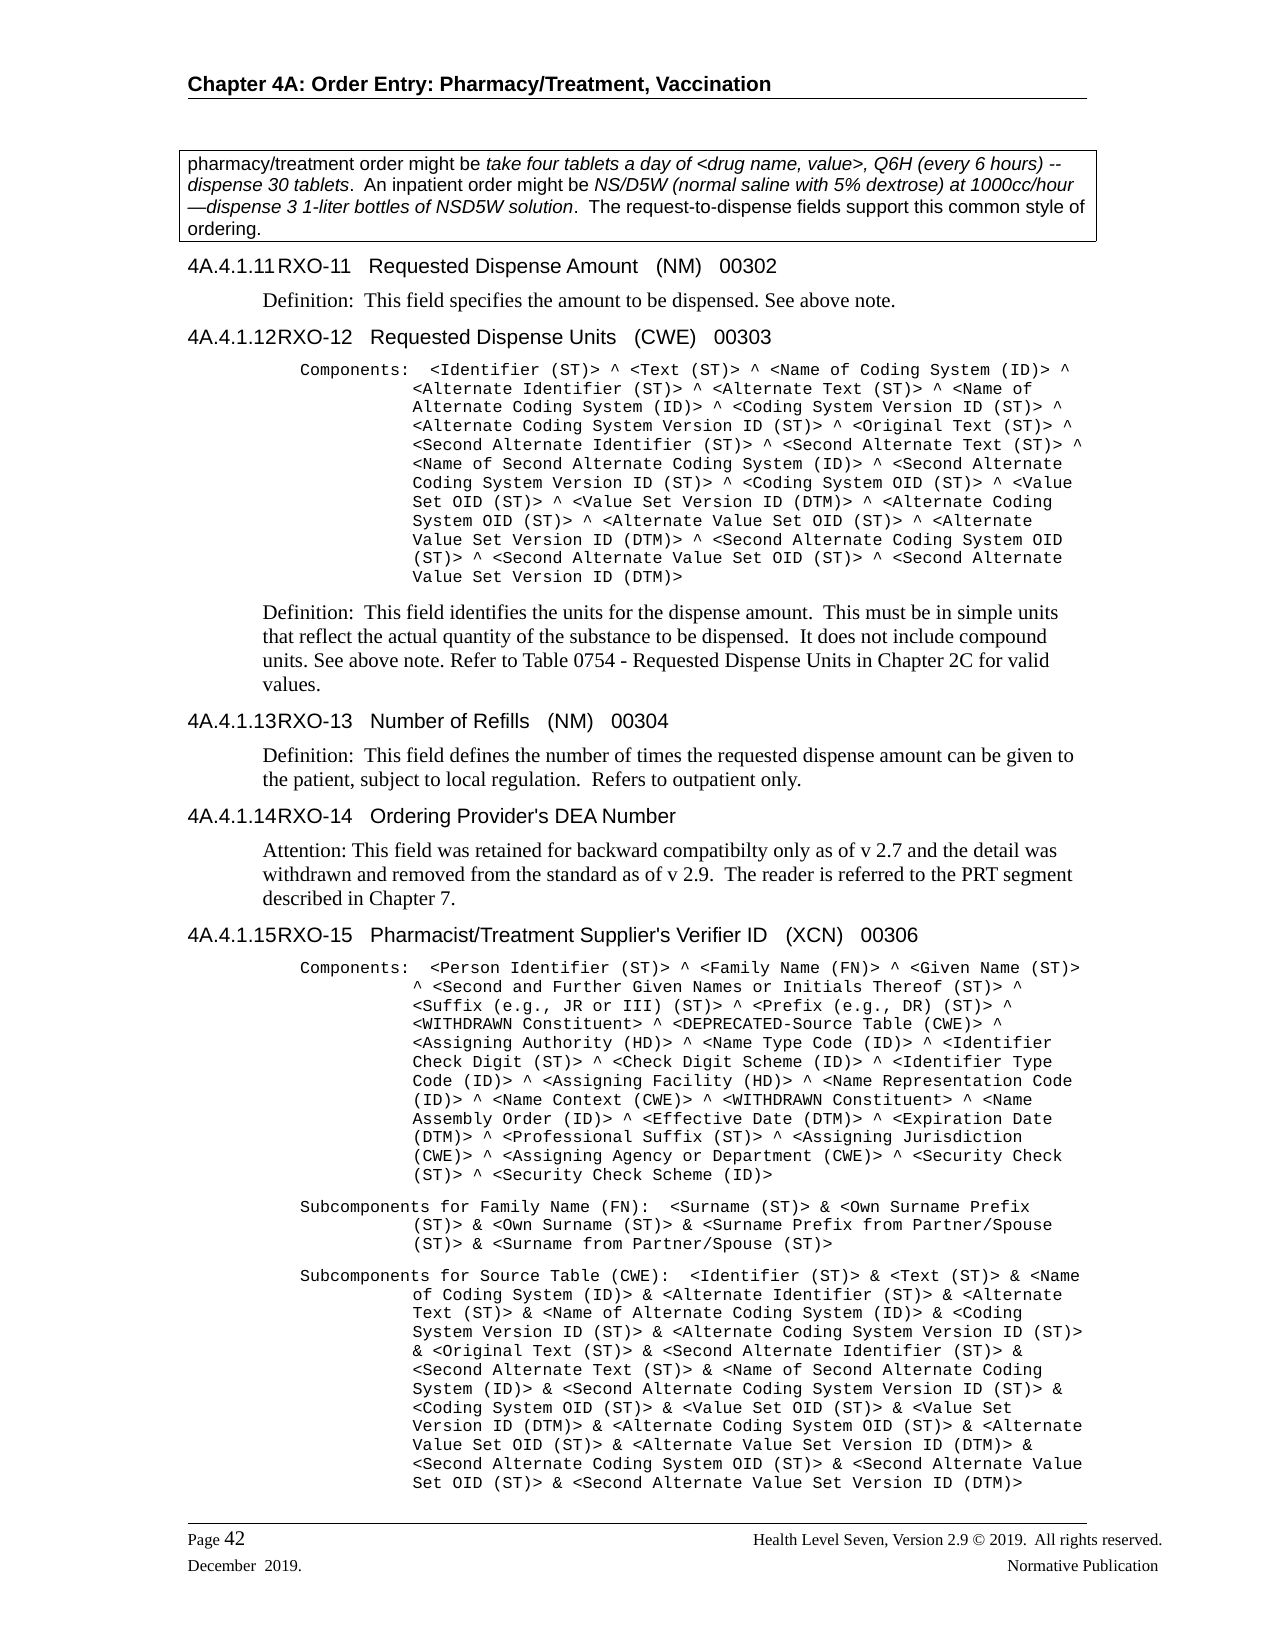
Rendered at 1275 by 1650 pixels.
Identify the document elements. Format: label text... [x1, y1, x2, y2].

subtitle RXO-13 Number of Refills (NM) 00304 [187, 709, 1087, 733]
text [180, 151, 1096, 241]
text Components: <Person Identifier (ST)> ^ <Family Name (FN)> ^ <Given Name (ST)> ^ <Second and Further Given Names or Initials Thereof (ST)> ^ <Suffix (e.g., JR or III) (ST)> ^ <Prefix (e.g., DR) (ST)> ^ <WITHDRAWN Constituent> ^ <DEPRECATED-Source Table (CWE)> ^ <Assigning Authority (HD)> ^ <Name Type Code (ID)> ^ <Identifier Check Digit (ST)> ^ <Check Digit Scheme (ID)> ^ <Identifier Type Code (ID)> ^ <Assigning Facility (HD)> ^ <Name Representation Code (ID)> ^ <Name Context (CWE)> ^ <WITHDRAWN Constituent> ^ <Name Assembly Order (ID)> ^ <Effective Date (DTM)> ^ <Expiration Date (DTM)> ^ <Professional Suffix (ST)> ^ <Assigning Jurisdiction (CWE)> ^ <Assigning Agency or Department (CWE)> ^ <Security Check (ST)> ^ <Security Check Scheme (ID)> [300, 959, 1087, 1186]
text Definition: This field defines the number of times the requested dispense amount can be given to the patient, subject to local regulation. Refers to outpatient only. [262, 743, 1087, 791]
subtitle RXO-14 Ordering Provider's DEA Number [187, 804, 1087, 828]
subtitle RXO-12 Requested Dispense Units (CWE) 00303 [187, 325, 1087, 349]
text Definition: This field specifies the amount to be dispensed. See above note. [262, 288, 1087, 312]
subtitle RXO-15 Pharmacist/Treatment Supplier's Verifier ID (XCN) 00306 [187, 923, 1087, 947]
text Subcomponents for Source Table (CWE): <Identifier (ST)> & <Text (ST)> & <Name of Coding System (ID)> & <Alternate Identifier (ST)> & <Alternate Text (ST)> & <Name of Alternate Coding System (ID)> & <Coding System Version ID (ST)> & <Alternate Coding System Version ID (ST)> & <Original Text (ST)> & <Second Alternate Identifier (ST)> & <Second Alternate Text (ST)> & <Name of Second Alternate Coding System (ID)> & <Second Alternate Coding System Version ID (ST)> & <Coding System OID (ST)> & <Value Set OID (ST)> & <Value Set Version ID (DTM)> & <Alternate Coding System OID (ST)> & <Alternate Value Set OID (ST)> & <Alternate Value Set Version ID (DTM)> & <Second Alternate Coding System OID (ST)> & <Second Alternate Value Set OID (ST)> & <Second Alternate Value Set Version ID (DTM)> [300, 1267, 1087, 1493]
text Subcomponents for Family Name (FN): <Surname (ST)> & <Own Surname Prefix (ST)> & <Own Surname (ST)> & <Surname Prefix from Partner/Spouse (ST)> & <Surname from Partner/Spouse (ST)> [300, 1198, 1087, 1255]
subtitle RXO-11 Requested Dispense Amount (NM) 00302 [187, 254, 1087, 278]
text Definition: This field identifies the units for the dispense amount. This must be in simple units that reflect the actual quantity of the substance to be dispensed. It does not include compound units. See above note. Refer to Table 0754 - Requested Dispense Units in Chapter 2C for valid values. [262, 600, 1087, 696]
text Attention: This field was retained for backward compatibilty only as of v 2.7 and the detail was withdrawn and removed from the standard as of v 2.9. The reader is referred to the PRT segment described in Chapter 7. [262, 838, 1087, 910]
